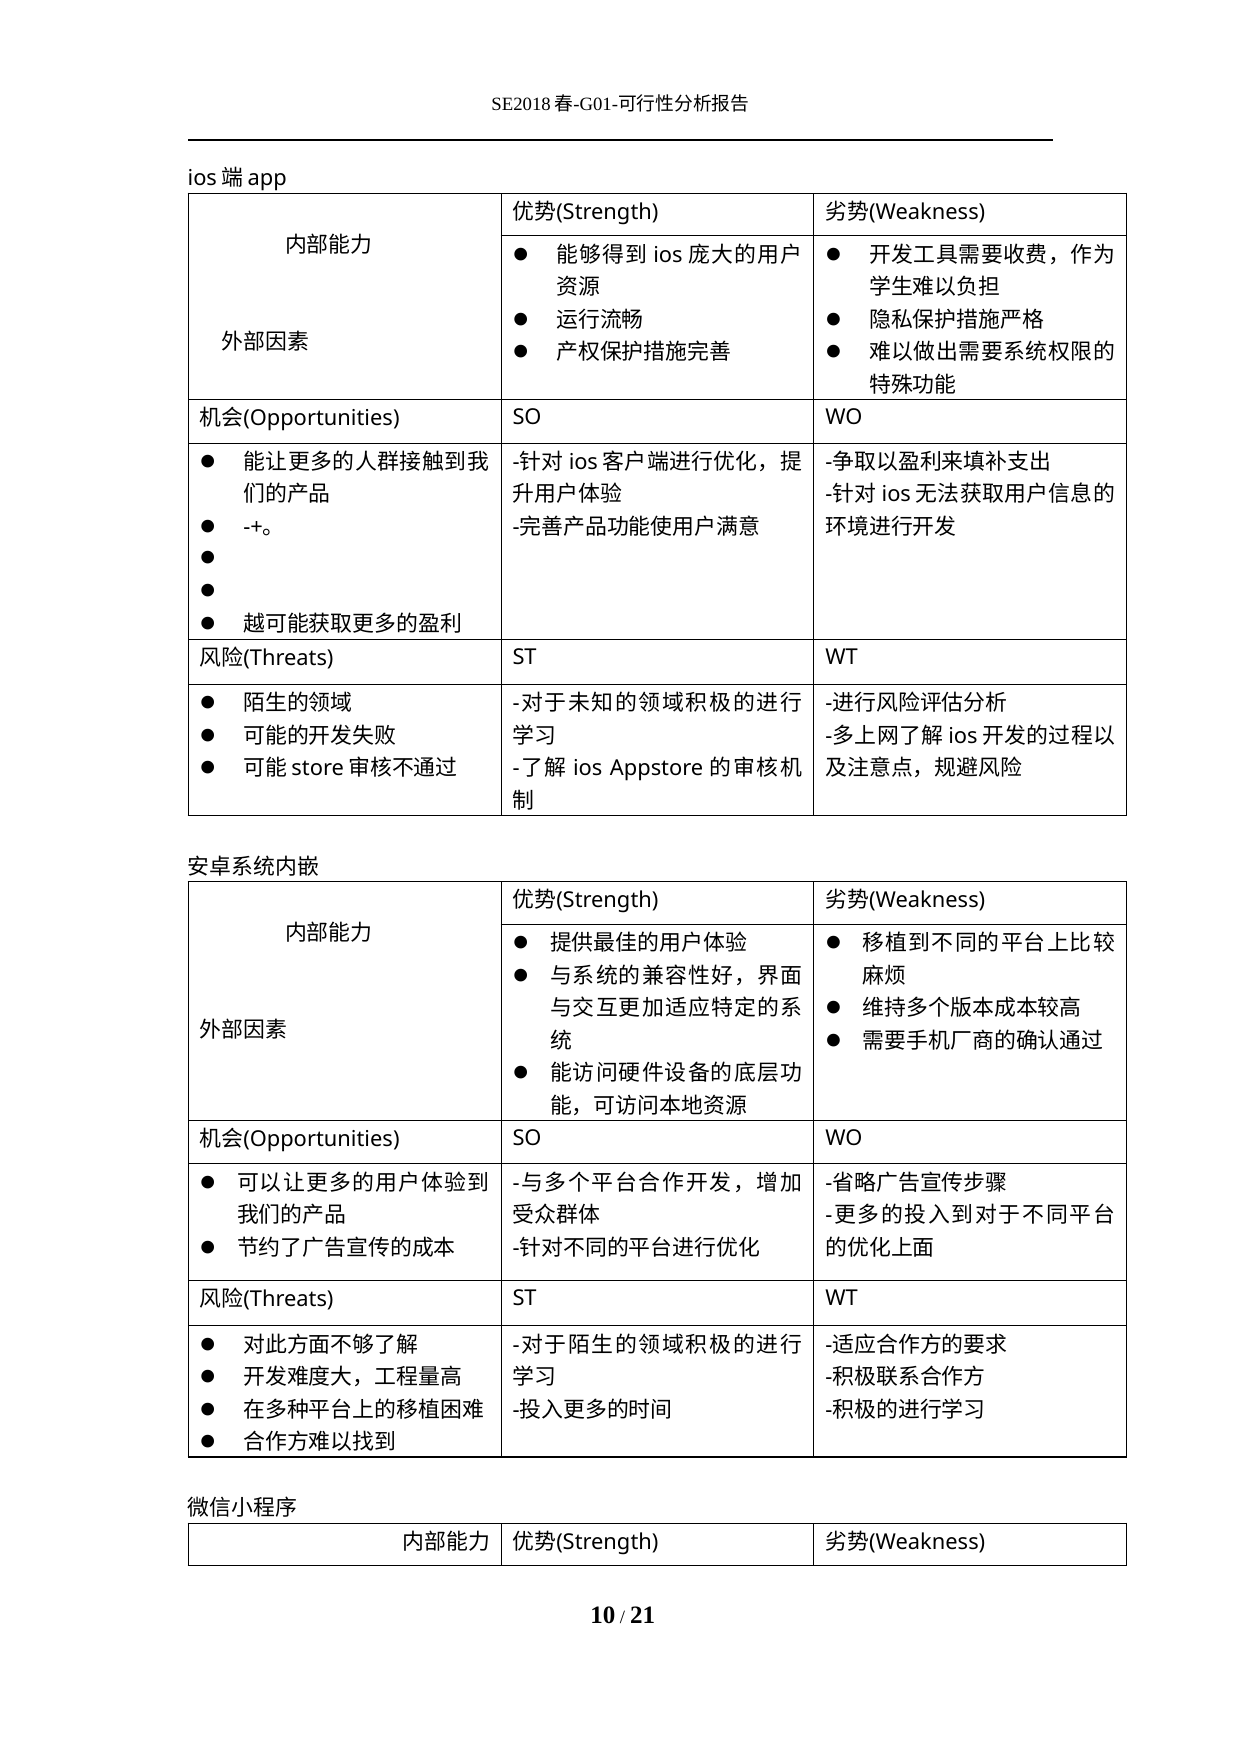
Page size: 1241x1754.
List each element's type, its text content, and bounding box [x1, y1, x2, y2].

table_cell -针对ios客户端进行优化，提升用户体验 -完善产品功能使用户满意 [502, 444, 813, 638]
table_header 优势(Strength) [502, 194, 813, 235]
table_header 优势(Strength) [502, 1524, 813, 1565]
table_cell WT [814, 1281, 1126, 1325]
table_header 内部能力 外部因素 [189, 194, 501, 399]
table_header 劣势(Weakness) [814, 1524, 1126, 1565]
table_cell WO [814, 400, 1126, 442]
table_cell SO [502, 1121, 813, 1163]
table_cell 能够得到ios庞大的用户资源 运行流畅 产权保护措施完善 [502, 236, 813, 399]
table_header 优势(Strength) [502, 882, 813, 924]
table_header 内部能力 外部因素 [189, 1524, 501, 1565]
table_cell -争取以盈利来填补支出 -针对ios无法获取用户信息的环境进行开发 [814, 444, 1126, 638]
table_cell ST [502, 640, 813, 684]
table_cell 机会(Opportunities) [189, 1121, 501, 1163]
table_cell 风险(Threats) [189, 1281, 501, 1325]
table_cell WO [814, 1121, 1126, 1163]
table_cell 机会(Opportunities) [189, 400, 501, 442]
text 微信小程序 [187, 1490, 1053, 1522]
table_cell SO [502, 400, 813, 442]
table_cell -对于未知的领域积极的进行学习 -了解ios Appstore的审核机制 [502, 685, 813, 815]
table_cell -与多个平台合作开发，增加受众群体 -针对不同的平台进行优化 [502, 1164, 813, 1280]
table_cell ST [502, 1281, 813, 1325]
table_cell -进行风险评估分析 -多上网了解ios开发的过程以及注意点，规避风险 [814, 685, 1126, 815]
table_header 内部能力 外部因素 [189, 882, 501, 1120]
table_cell -适应合作方的要求 -积极联系合作方 -积极的进行学习 [814, 1326, 1126, 1456]
table_cell 提供最佳的用户体验 与系统的兼容性好，界面与交互更加适应特定的系统 能访问硬件设备的底层功能，可访问本地资源 [502, 925, 813, 1120]
table_cell 移植到不同的平台上比较麻烦 维持多个版本成本较高 需要手机厂商的确认通过 [814, 925, 1126, 1120]
table_cell 风险(Threats) [189, 640, 501, 684]
table_cell WT [814, 640, 1126, 684]
text 安卓系统内嵌 [187, 848, 1053, 881]
table_cell 能让更多的人群接触到我们的产品 -+。 越可能获取更多的盈利 [189, 444, 501, 638]
table_header 劣势(Weakness) [814, 882, 1126, 924]
table_cell 陌生的领域 可能的开发失败 可能store审核不通过 [189, 685, 501, 815]
table_cell -省略广告宣传步骤 -更多的投入到对于不同平台的优化上面 [814, 1164, 1126, 1280]
table_cell 可以让更多的用户体验到我们的产品 节约了广告宣传的成本 [189, 1164, 501, 1280]
text ios端app [187, 160, 1053, 193]
table_cell -对于陌生的领域积极的进行学习 -投入更多的时间 [502, 1326, 813, 1456]
table_header 劣势(Weakness) [814, 194, 1126, 235]
table_cell 对此方面不够了解 开发难度大，工程量高 在多种平台上的移植困难 合作方难以找到 [189, 1326, 501, 1456]
table_cell 开发工具需要收费，作为学生难以负担 隐私保护措施严格 难以做出需要系统权限的特殊功能 [814, 236, 1126, 399]
